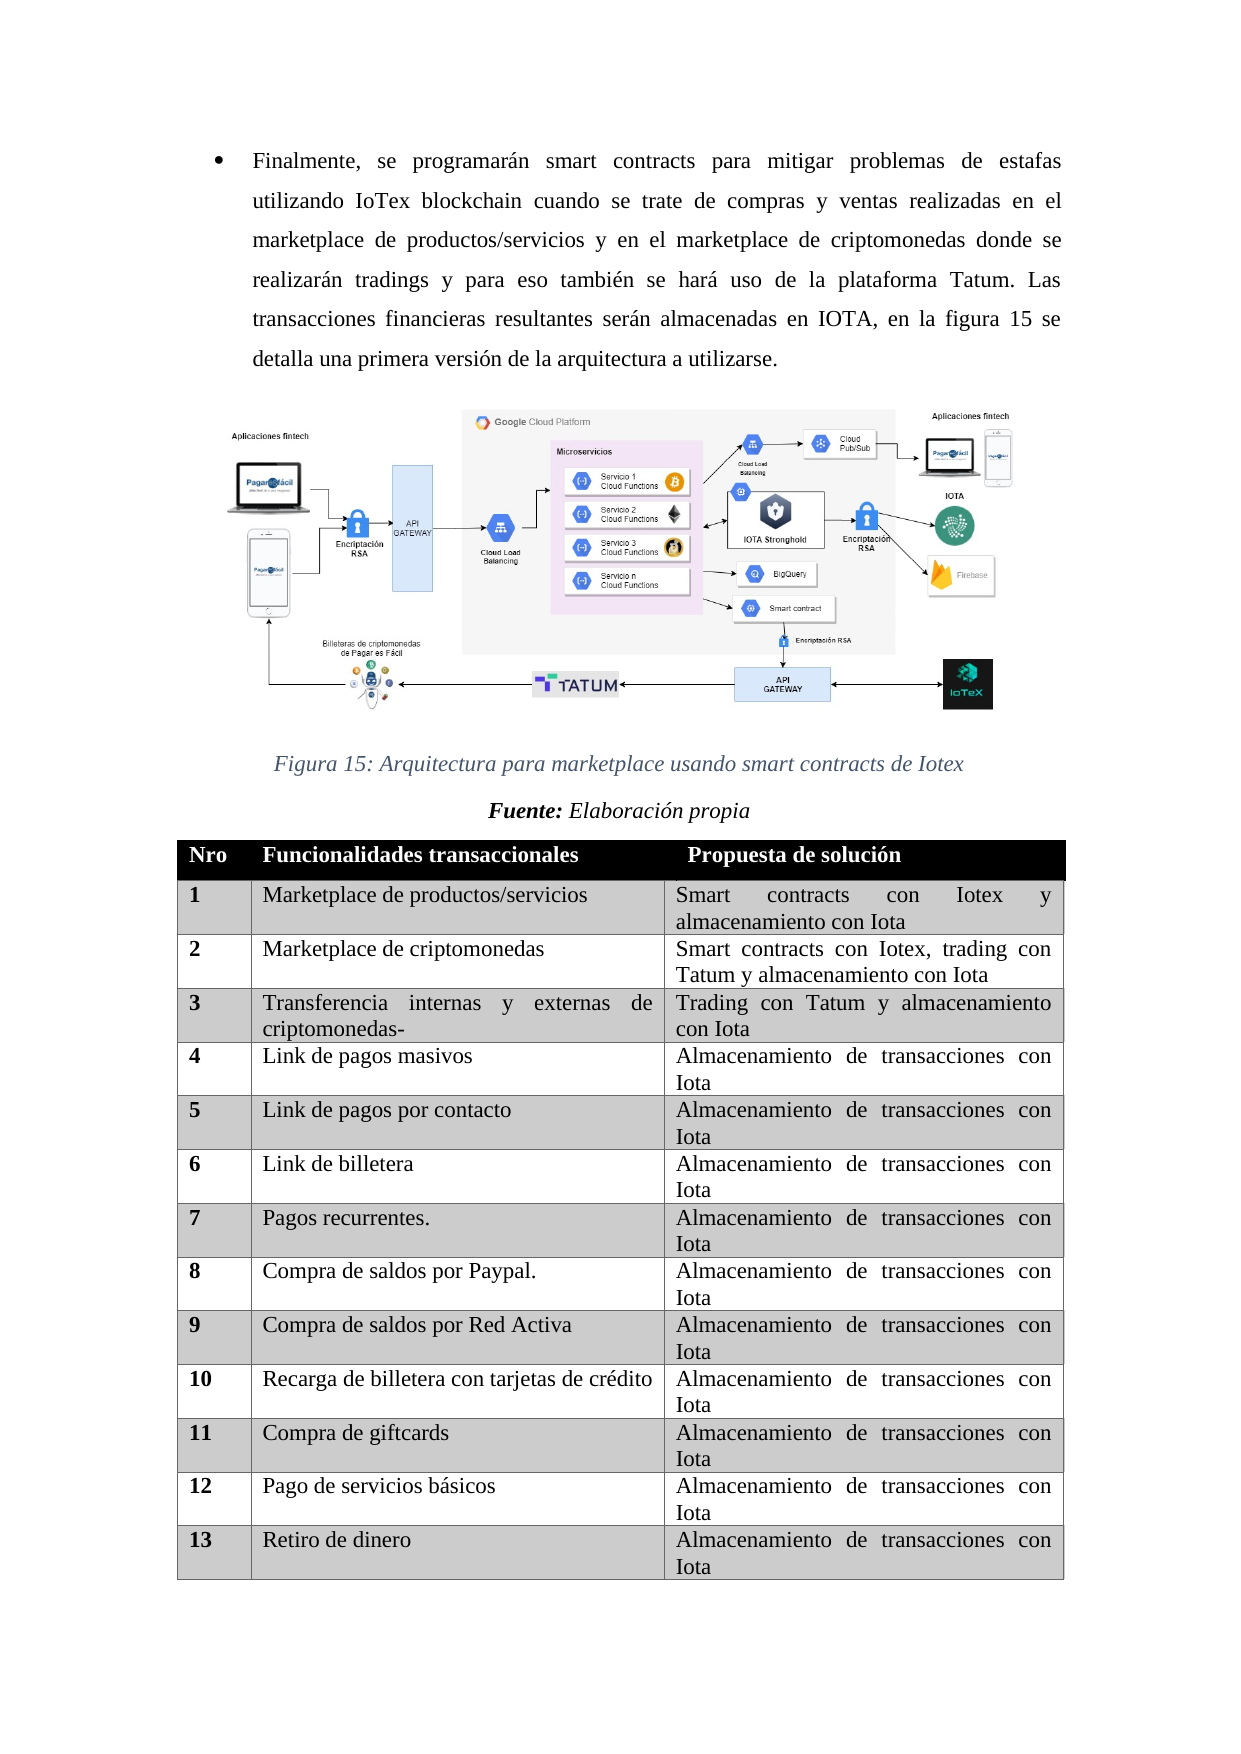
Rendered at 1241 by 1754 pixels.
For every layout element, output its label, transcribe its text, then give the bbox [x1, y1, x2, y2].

table_cell Recarga de billetera con tarjetas de crédito [252, 1365, 664, 1418]
table_cell 6 [178, 1150, 251, 1203]
table_cell Pagos recurrentes. [252, 1204, 664, 1257]
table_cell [665, 1419, 1063, 1472]
table_header Propuesta de solución [677, 841, 1064, 880]
table_cell Link de pagos por contacto [252, 1096, 664, 1149]
table_cell 9 [178, 1311, 251, 1364]
table_cell Link de billetera [252, 1150, 664, 1203]
table_cell Almacenamiento de transacciones con Iota [665, 1311, 1063, 1364]
table_cell 3 [178, 989, 251, 1042]
table_cell Almacenamiento de transacciones con Iota [665, 1365, 1063, 1418]
table_cell Link de pagos masivos [252, 1043, 664, 1095]
table_cell 8 [178, 1258, 251, 1310]
table_cell 2 [178, 935, 251, 988]
table_cell Transferencia internas y externas de criptomonedas- [252, 989, 664, 1042]
table_cell Almacenamiento de transacciones con Iota [665, 1043, 1063, 1095]
table_cell 10 [178, 1365, 251, 1418]
table_header Nro [178, 841, 251, 880]
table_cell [665, 1473, 1063, 1525]
table_cell 4 [178, 1043, 251, 1095]
table_cell Compra de saldos por Red Activa [252, 1311, 664, 1364]
table_cell 11 [178, 1419, 251, 1472]
table_cell Compra de saldos por Paypal. [252, 1258, 664, 1310]
table_cell 7 [178, 1204, 251, 1257]
text Fuente: Elaboración propia [177, 797, 1063, 823]
table_cell Almacenamiento de transacciones con Iota [665, 1258, 1063, 1310]
table_cell 1 [178, 881, 251, 934]
table_cell 12 [178, 1473, 251, 1525]
table_cell 5 [178, 1096, 251, 1149]
table_cell Pago de servicios básicos [252, 1473, 664, 1525]
table_cell Trading con Tatum y almacenamiento con Iota [665, 989, 1063, 1042]
list Finalmente, se programarán smart contracts para mitigar problemas de estafas utilizando IoTex blockchain cuando se trate de compras y ventas realizadas en el marketplace de productos/servicios y en el marketplace de criptomonedas donde se realizarán tradings y para eso también se hará uso de la plataforma Tatum. Las transacciones financieras resultantes serán almacenadas en IOTA, en la figura 15 se detalla una primera versión de la arquitectura a utilizarse. [215, 148, 1063, 371]
table_cell Marketplace de criptomonedas [252, 935, 664, 988]
table_cell 13 [178, 1526, 251, 1579]
table_cell Smart contracts con Iotex, trading con Tatum y almacenamiento con Iota [665, 935, 1063, 988]
table_cell Almacenamiento de transacciones con Iota [665, 1150, 1063, 1203]
picture [227, 409, 1014, 711]
table_cell Almacenamiento de transacciones con Iota [665, 1096, 1063, 1149]
table_cell Compra de giftcards [252, 1419, 664, 1472]
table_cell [665, 1526, 1063, 1579]
table_cell Almacenamiento de transacciones con Iota [665, 1204, 1063, 1257]
table_header Funcionalidades transaccionales [252, 841, 676, 880]
table_cell Retiro de dinero [252, 1526, 664, 1579]
table_cell Smart contracts con Iotex y almacenamiento con Iota [665, 881, 1063, 934]
table_cell Marketplace de productos/servicios [252, 881, 664, 934]
